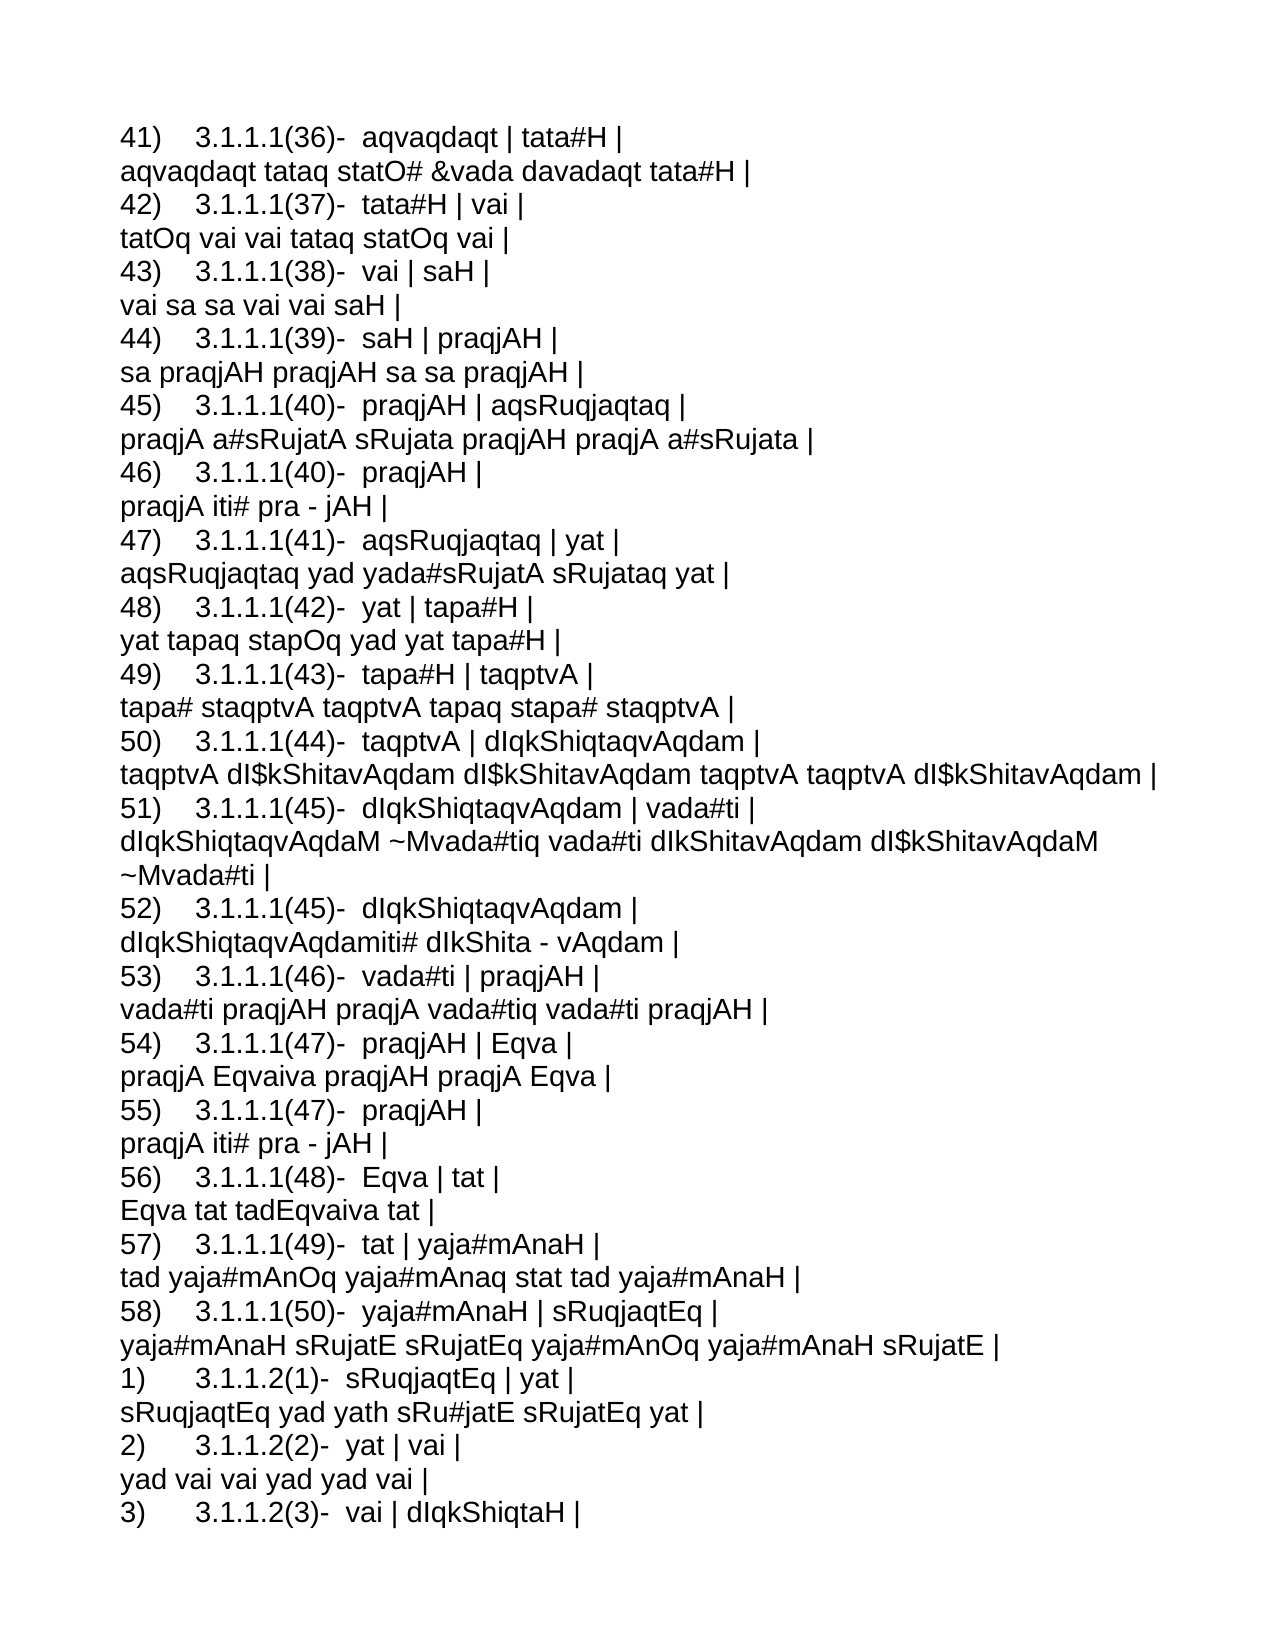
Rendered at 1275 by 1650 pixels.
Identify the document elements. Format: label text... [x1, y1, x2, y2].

text yaja#mAnaH sRujatE sRujatEq yaja#mAnOq yaja#mAnaH sRujatE | [120, 1327, 1200, 1361]
text vada#ti praqjAH praqjA vada#tiq vada#ti praqjAH | [120, 992, 1200, 1026]
text 49) 3.1.1.1(43)- tapa#H | taqptvA | [120, 657, 1200, 690]
text 58) 3.1.1.1(50)- yaja#mAnaH | sRuqjaqtEq | [120, 1294, 1200, 1327]
text 43) 3.1.1.1(38)- vai | saH | [120, 254, 1200, 288]
text dIqkShiqtaqvAqdaM ~Mvada#tiq vada#ti dIkShitavAqdam dI$kShitavAqdaM ~Mvada#ti | [120, 824, 1200, 891]
text aqsRuqjaqtaq yad yada#sRujatA sRujataq yat | [120, 556, 1200, 589]
text 47) 3.1.1.1(41)- aqsRuqjaqtaq | yat | [120, 522, 1200, 556]
text 56) 3.1.1.1(48)- Eqva | tat | [120, 1160, 1200, 1193]
text dIqkShiqtaqvAqdamiti# dIkShita - vAqdam | [120, 925, 1200, 958]
text 44) 3.1.1.1(39)- saH | praqjAH | [120, 321, 1200, 355]
text 51) 3.1.1.1(45)- dIqkShiqtaqvAqdam | vada#ti | [120, 791, 1200, 824]
text praqjA a#sRujatA sRujata praqjAH praqjA a#sRujata | [120, 422, 1200, 455]
text praqjA Eqvaiva praqjAH praqjA Eqva | [120, 1059, 1200, 1093]
text 46) 3.1.1.1(40)- praqjAH | [120, 455, 1200, 489]
text sa praqjAH praqjAH sa sa praqjAH | [120, 355, 1200, 388]
text 41) 3.1.1.1(36)- aqvaqdaqt | tata#H | [120, 120, 1200, 153]
text 1) 3.1.1.2(1)- sRuqjaqtEq | yat | [120, 1361, 1200, 1394]
text 48) 3.1.1.1(42)- yat | tapa#H | [120, 589, 1200, 623]
text 55) 3.1.1.1(47)- praqjAH | [120, 1093, 1200, 1126]
text 2) 3.1.1.2(2)- yat | vai | [120, 1428, 1200, 1462]
text 42) 3.1.1.1(37)- tata#H | vai | [120, 187, 1200, 221]
text 57) 3.1.1.1(49)- tat | yaja#mAnaH | [120, 1227, 1200, 1260]
text praqjA iti# pra - jAH | [120, 1126, 1200, 1160]
text tapa# staqptvA taqptvA tapaq stapa# staqptvA | [120, 690, 1200, 724]
text aqvaqdaqt tataq statO# &vada davadaqt tata#H | [120, 153, 1200, 187]
text 52) 3.1.1.1(45)- dIqkShiqtaqvAqdam | [120, 891, 1200, 925]
text sRuqjaqtEq yad yath sRu#jatE sRujatEq yat | [120, 1394, 1200, 1428]
text yad vai vai yad yad vai | [120, 1462, 1200, 1495]
text vai sa sa vai vai saH | [120, 288, 1200, 321]
text Eqva tat tadEqvaiva tat | [120, 1193, 1200, 1227]
text 53) 3.1.1.1(46)- vada#ti | praqjAH | [120, 958, 1200, 992]
text yat tapaq stapOq yad yat tapa#H | [120, 623, 1200, 657]
text praqjA iti# pra - jAH | [120, 489, 1200, 522]
text 3) 3.1.1.2(3)- vai | dIqkShiqtaH | [120, 1495, 1200, 1529]
text 45) 3.1.1.1(40)- praqjAH | aqsRuqjaqtaq | [120, 388, 1200, 422]
text 50) 3.1.1.1(44)- taqptvA | dIqkShiqtaqvAqdam | [120, 724, 1200, 757]
text tad yaja#mAnOq yaja#mAnaq stat tad yaja#mAnaH | [120, 1260, 1200, 1294]
text 54) 3.1.1.1(47)- praqjAH | Eqva | [120, 1026, 1200, 1059]
text tatOq vai vai tataq statOq vai | [120, 221, 1200, 254]
text taqptvA dI$kShitavAqdam dI$kShitavAqdam taqptvA taqptvA dI$kShitavAqdam | [120, 757, 1200, 791]
